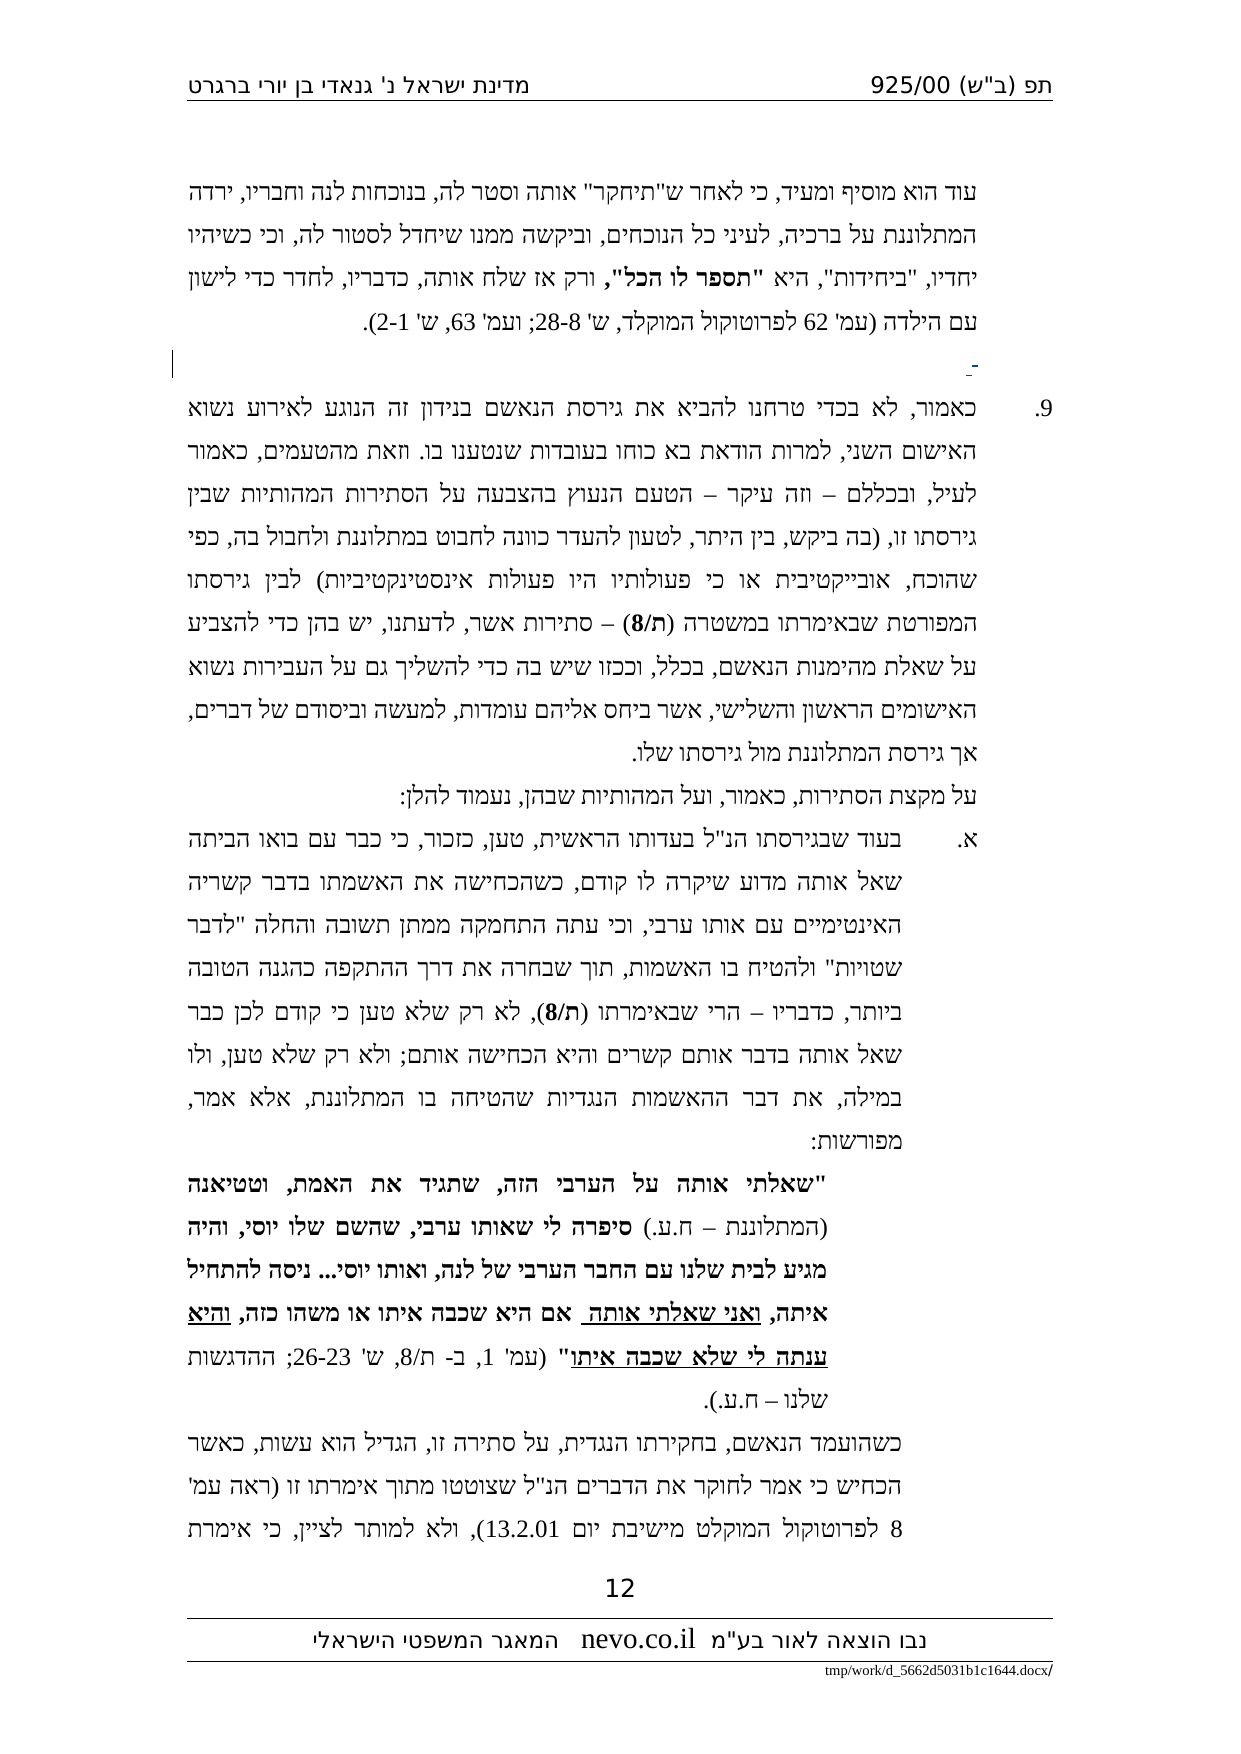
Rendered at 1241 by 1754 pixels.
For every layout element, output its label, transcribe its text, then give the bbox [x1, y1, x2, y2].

text 9. כאמור, לא בכדי טרחנו להביא את גירסת הנאשם בנידון זה הנוגע לאירוע נשוא האישום השני, למרות הודאת בא כוחו בעובדות שנטענו בו. וזאת מהטעמים, כאמור לעיל, ובכללם – וזה עיקר – הטעם הנעוץ בהצבעה על הסתירות המהותיות שבין גירסתו זו, (בה ביקש, בין היתר, לטעון להעדר כוונה לחבוט במתלוננת ולחבול בה, כפי שהוכח, אובייקטיבית או כי פעולותיו היו פעולות אינסטינקטיביות) לבין גירסתו המפורטת שבאימרתו במשטרה (ת/8) – סתירות אשר, לדעתנו, יש בהן כדי להצביע על שאלת מהימנות הנאשם, בכלל, וככזו שיש בה כדי להשליך גם על העבירות נשוא האישומים הראשון והשלישי, אשר ביחס אליהם עומדות, למעשה וביסודם של דברים, אך גירסת המתלוננת מול גירסתו שלו. [187, 393, 1053, 767]
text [187, 1428, 978, 1543]
text א. בעוד שבגירסתו הנ"ל בעדותו הראשית, טען, כזכור, כי כבר עם בואו הביתה שאל אותה מדוע שיקרה לו קודם, כשהכחישה את האשמתו בדבר קשריה האינטימיים עם אותו ערבי, וכי עתה התחמקה ממתן תשובה והחלה "לדבר שטויות" ולהטיח בו האשמות, תוך שבחרה את דרך ההתקפה כהגנה הטובה ביותר, כדבריו – הרי שבאימרתו (ת/8), לא רק שלא טען כי קודם לכן כבר שאל אותה בדבר אותם קשרים והיא הכחישה אותם; ולא רק שלא טען, ולו במילה, את דבר ההאשמות הנגדיות שהטיחה בו המתלוננת, אלא אמר, מפורשות: [187, 824, 978, 1155]
text על מקצת הסתירות, כאמור, ועל המהותיות שבהן, נעמוד להלן: [187, 781, 1053, 810]
text עוד הוא מוסיף ומעיד, כי לאחר ש"תיחקר" אותה וסטר לה, בנוכחות לנה וחבריו, ירדה המתלוננת על ברכיה, לעיני כל הנוכחים, וביקשה ממנו שיחדל לסטור לה, וכי כשיהיו יחדיו, "ביחידות", היא "תספר לו הכל", ורק אז שלח אותה, כדבריו, לחדר כדי לישון עם הילדה (עמ' 62 לפרוטוקול המוקלד, ש' 28-8; ועמ' 63, ש' 2-1). [187, 177, 978, 335]
text "שאלתי אותה על הערבי הזה, שתגיד את האמת, וטטיאנה (המתלוננת – ח.ע.) סיפרה לי שאותו ערבי, שהשם שלו יוסי, והיה מגיע לבית שלנו עם החבר הערבי של לנה, ואותו יוסי... ניסה להתחיל איתה, ואני שאלתי אותה אם היא שכבה איתו או משהו כזה, והיא ענתה לי שלא שכבה איתו" (עמ' 1, ב- ת/8, ש' 26-23; ההדגשות שלנו – ח.ע.). [187, 1169, 903, 1413]
